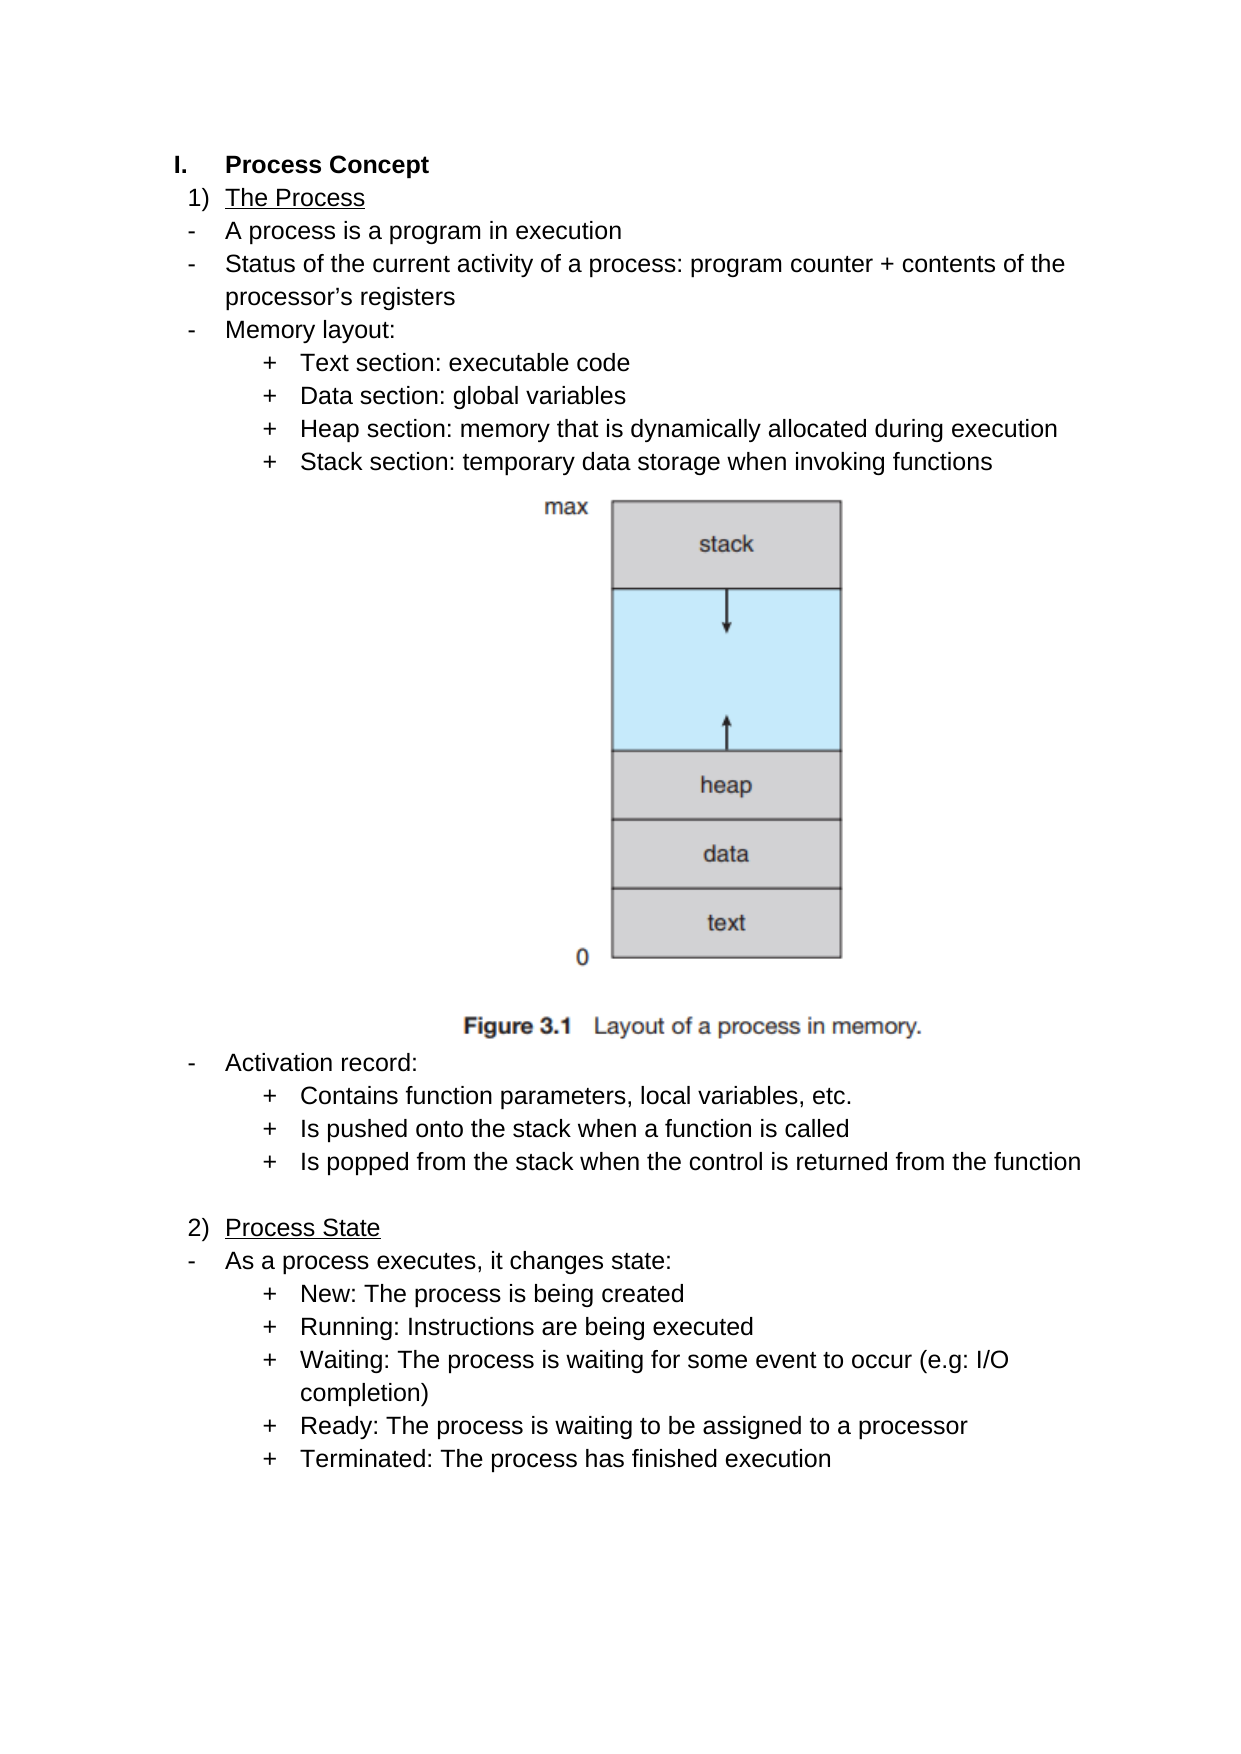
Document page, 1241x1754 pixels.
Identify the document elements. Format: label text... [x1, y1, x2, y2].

list Terminated: The process has finished execution [262, 1444, 1090, 1473]
list Running: Instructions are being executed [262, 1312, 1090, 1341]
list Activation record: [187, 1048, 1090, 1077]
list Ready: The process is waiting to be assigned to a processor [262, 1411, 1090, 1440]
list Contains function parameters, local variables, etc. [262, 1081, 1090, 1110]
list Process State [187, 1213, 1090, 1242]
list Is popped from the stack when the control is returned from the function [262, 1147, 1090, 1176]
list Is pushed onto the stack when a function is called [262, 1114, 1090, 1143]
list Heap section: memory that is dynamically allocated during execution [262, 414, 1090, 443]
list Memory layout: [187, 315, 1090, 344]
list As a process executes, it changes state: [187, 1246, 1090, 1275]
list The Process [187, 183, 1090, 212]
list Stack section: temporary data storage when invoking functions [262, 447, 1090, 476]
picture [450, 480, 940, 1045]
list New: The process is being created [262, 1279, 1090, 1308]
list Waiting: The process is waiting for some event to occur (e.g: I/O completion) [262, 1345, 1090, 1407]
list Data section: global variables [262, 381, 1090, 410]
list Text section: executable code [262, 348, 1090, 377]
list Status of the current activity of a process: program counter + contents of the processor’s registers [187, 249, 1090, 311]
list Process Concept [187, 150, 1090, 179]
list A process is a program in execution [187, 216, 1090, 245]
